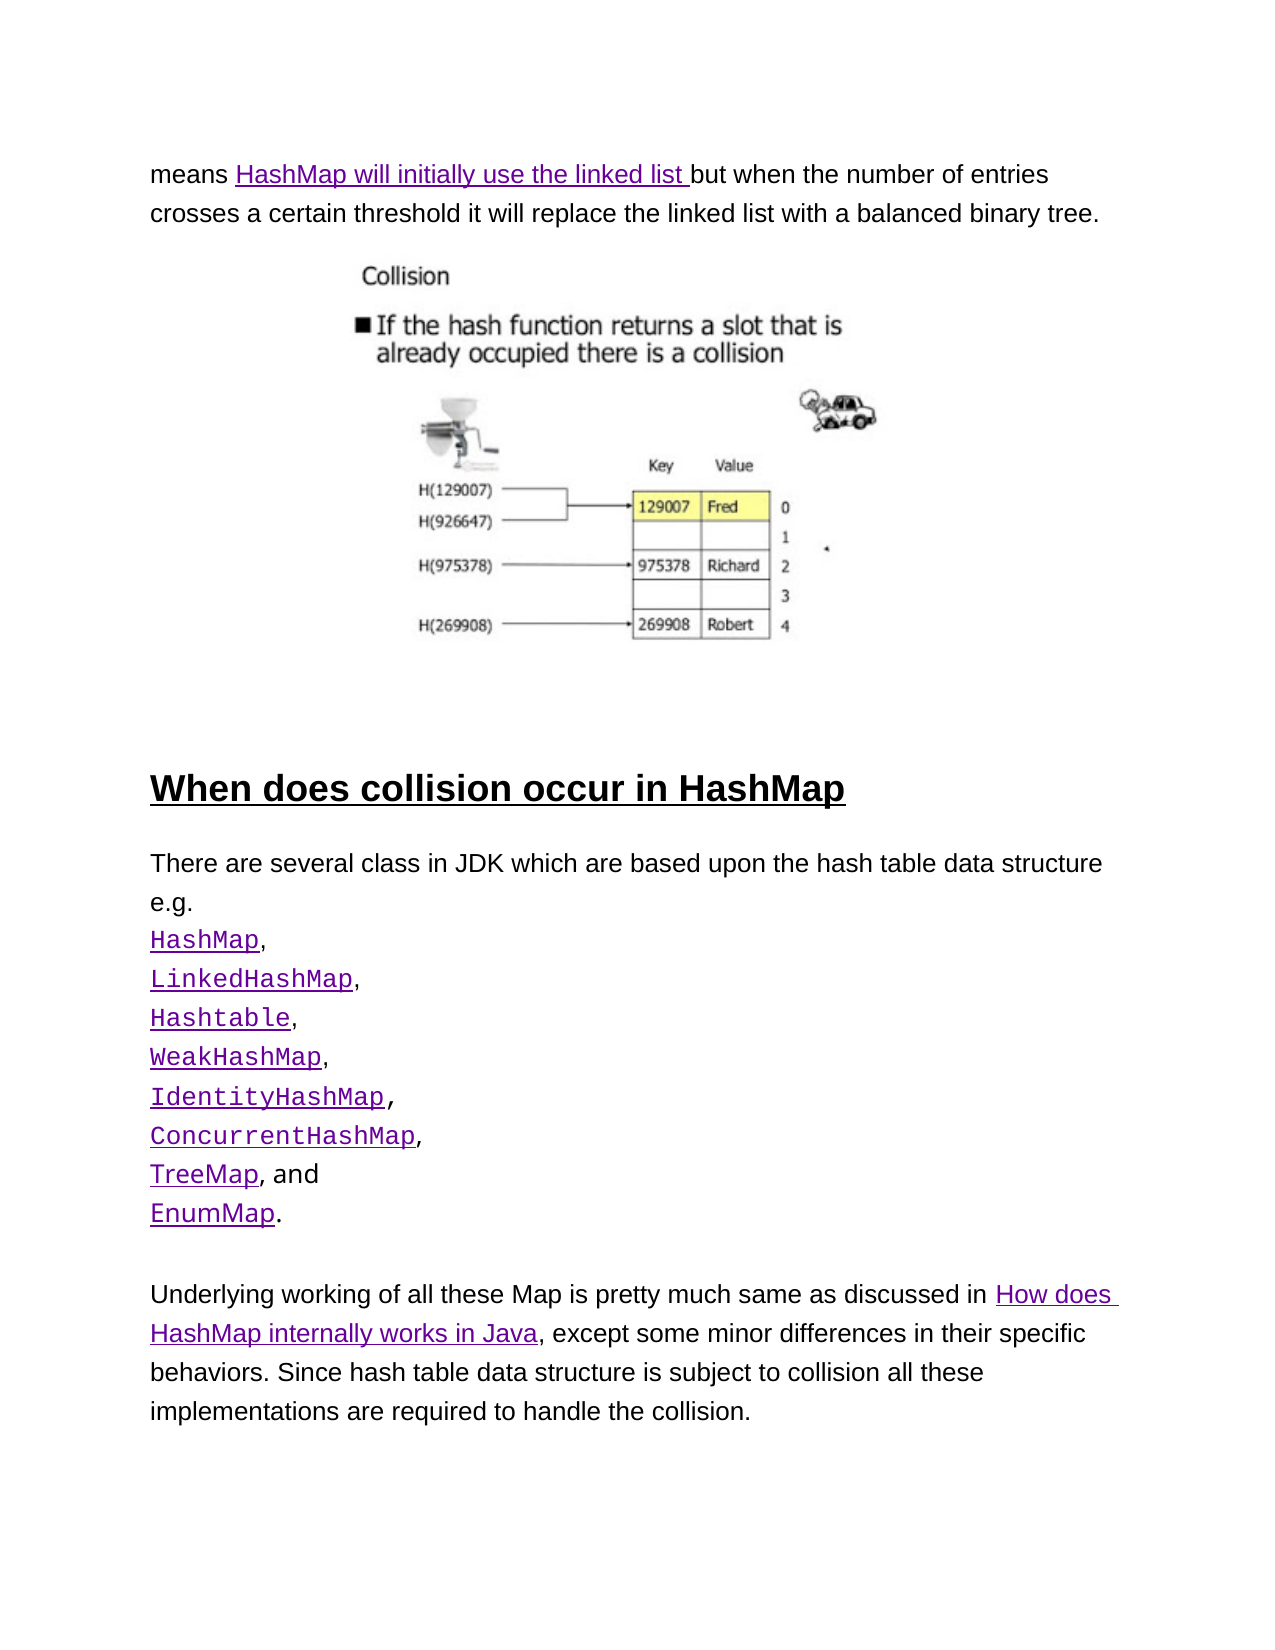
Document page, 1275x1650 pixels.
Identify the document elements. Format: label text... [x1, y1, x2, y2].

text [150, 150, 1125, 228]
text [150, 838, 1125, 1465]
text When does collision occur in HashMap [150, 766, 1125, 809]
picture [325, 228, 950, 698]
